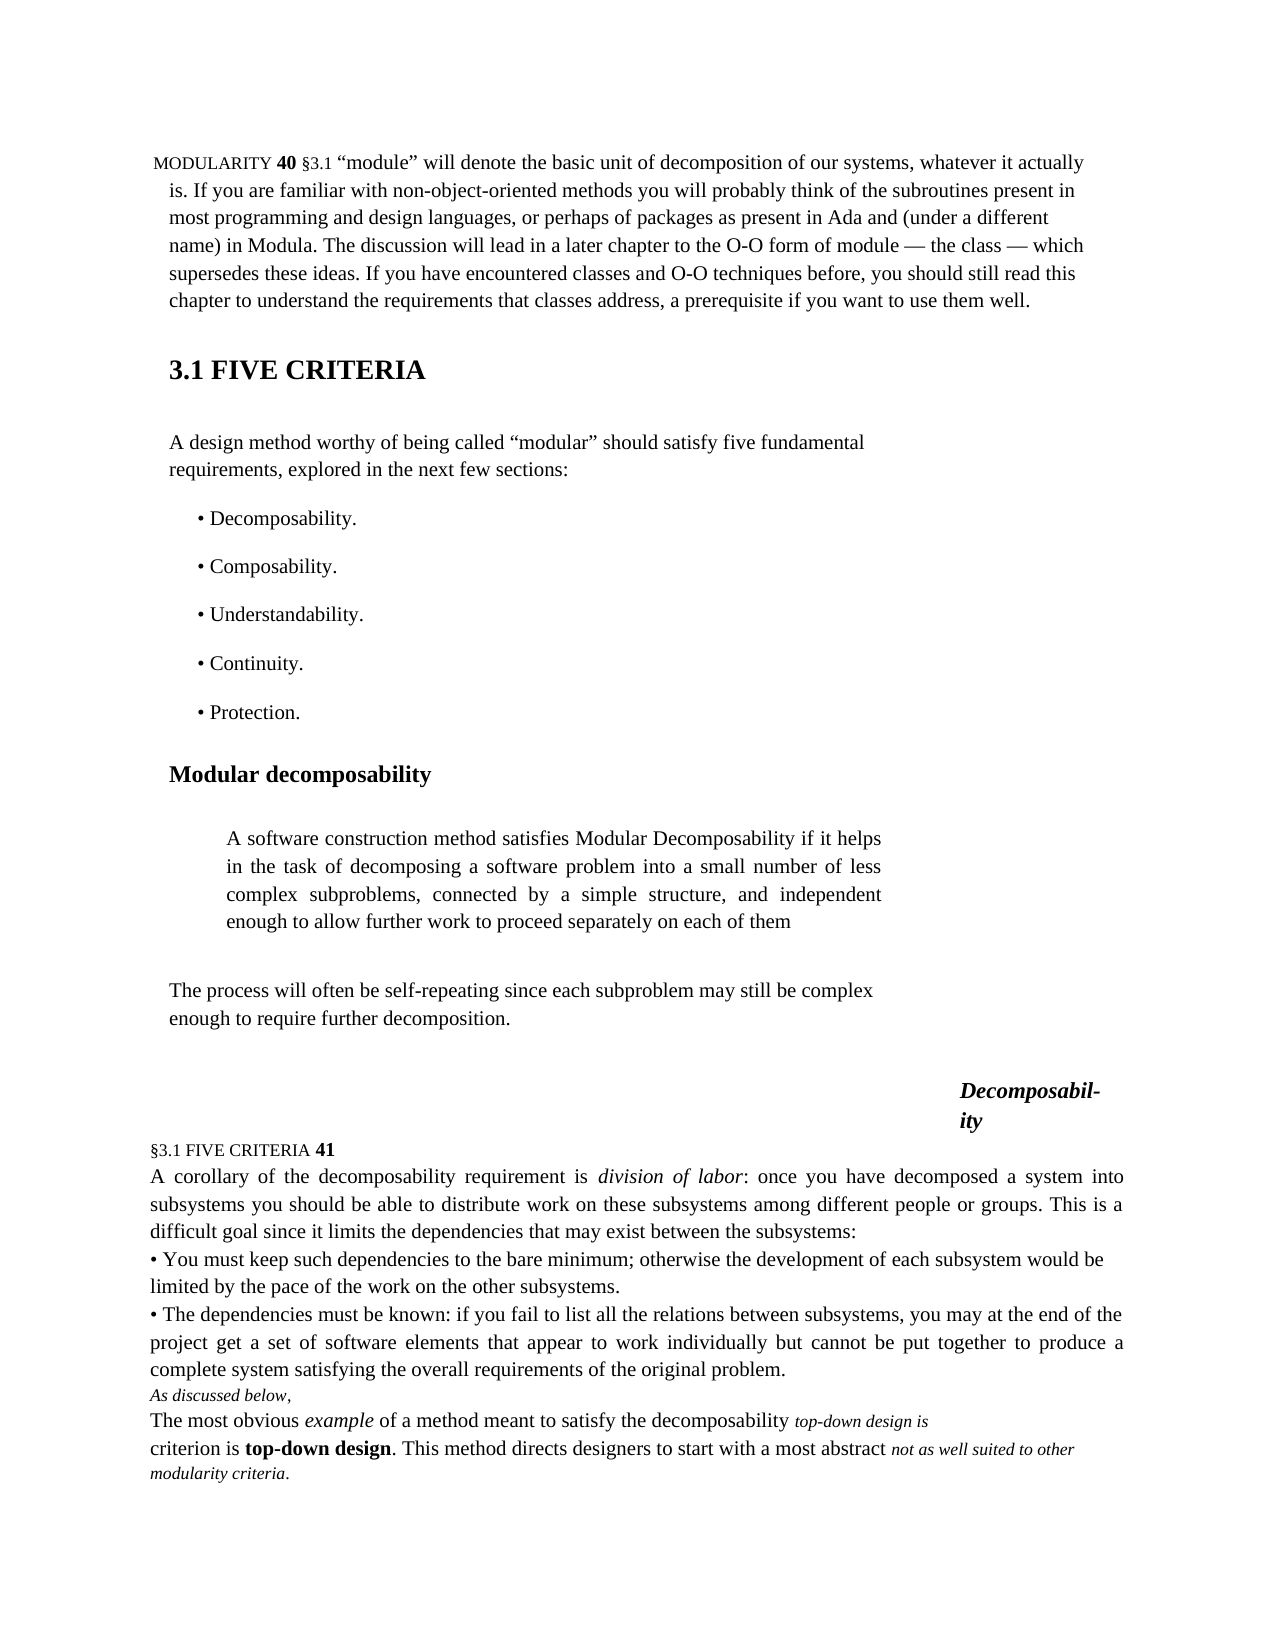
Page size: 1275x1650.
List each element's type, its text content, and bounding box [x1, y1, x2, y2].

text Modular decomposability [169, 760, 432, 787]
text A design method worthy of being called “modular” should satisfy five fundamental requirements, explored in the next few sections: [169, 430, 939, 481]
text • Decomposability. [197, 506, 368, 530]
text 3.1 FIVE CRITERIA [169, 353, 435, 386]
text A software construction method satisfies Modular Decomposability if it helps in the task of decomposing a software problem into a small number of less complex subproblems, connected by a simple structure, and independent enough to allow further work to proceed separately on each of them [226, 826, 882, 933]
text A corollary of the decomposability requirement is division of labor: once you have decomposed a system into subsystems you should be able to distribute work on these subsystems among different people or groups. This is a difficult goal since it limits the dependencies that may exist between the subsystems: [150, 1164, 1125, 1243]
text As discussed below, [150, 1385, 1125, 1405]
text criterion is top-down design. This method directs designers to start with a most abstract not as well suited to other modularity criteria. [150, 1436, 1125, 1483]
text • Understandability. [197, 602, 376, 626]
text §3.1 FIVE CRITERIA 41 [150, 1138, 1125, 1161]
text • Protection. [197, 699, 310, 724]
text The process will often be self-repeating since each subproblem may still be complex enough to require further decomposition. [169, 978, 938, 1030]
text • You must keep such dependencies to the bare minimum; otherwise the development of each subsystem would be limited by the pace of the work on the other subsystems. [150, 1247, 1125, 1298]
text The most obvious example of a method meant to satisfy the decomposability top-down design is [150, 1408, 1125, 1432]
text • The dependencies must be known: if you fail to list all the relations between subsystems, you may at the end of the project get a set of software elements that appear to work individually but cannot be put together to produce a complete system satisfying the overall requirements of the original problem. [150, 1302, 1125, 1381]
text MODULARITY 40 §3.1 “module” will denote the basic unit of decomposition of our systems, whatever it actually is. If you are familiar with non-object-oriented methods you will probably think of the subroutines present in most programming and design languages, or perhaps of packages as present in Ada and (under a different name) in Modula. The discussion will lead in a later chapter to the O-O form of module — the class — which supersedes these ideas. If you have encountered classes and O-O techniques before, you should still read this chapter to understand the requirements that classes address, a prerequisite if you want to use them well. [153, 150, 1102, 312]
text • Composability. [197, 554, 349, 578]
text Decomposabil- ity [959, 1077, 1103, 1134]
text • Continuity. [197, 651, 313, 674]
